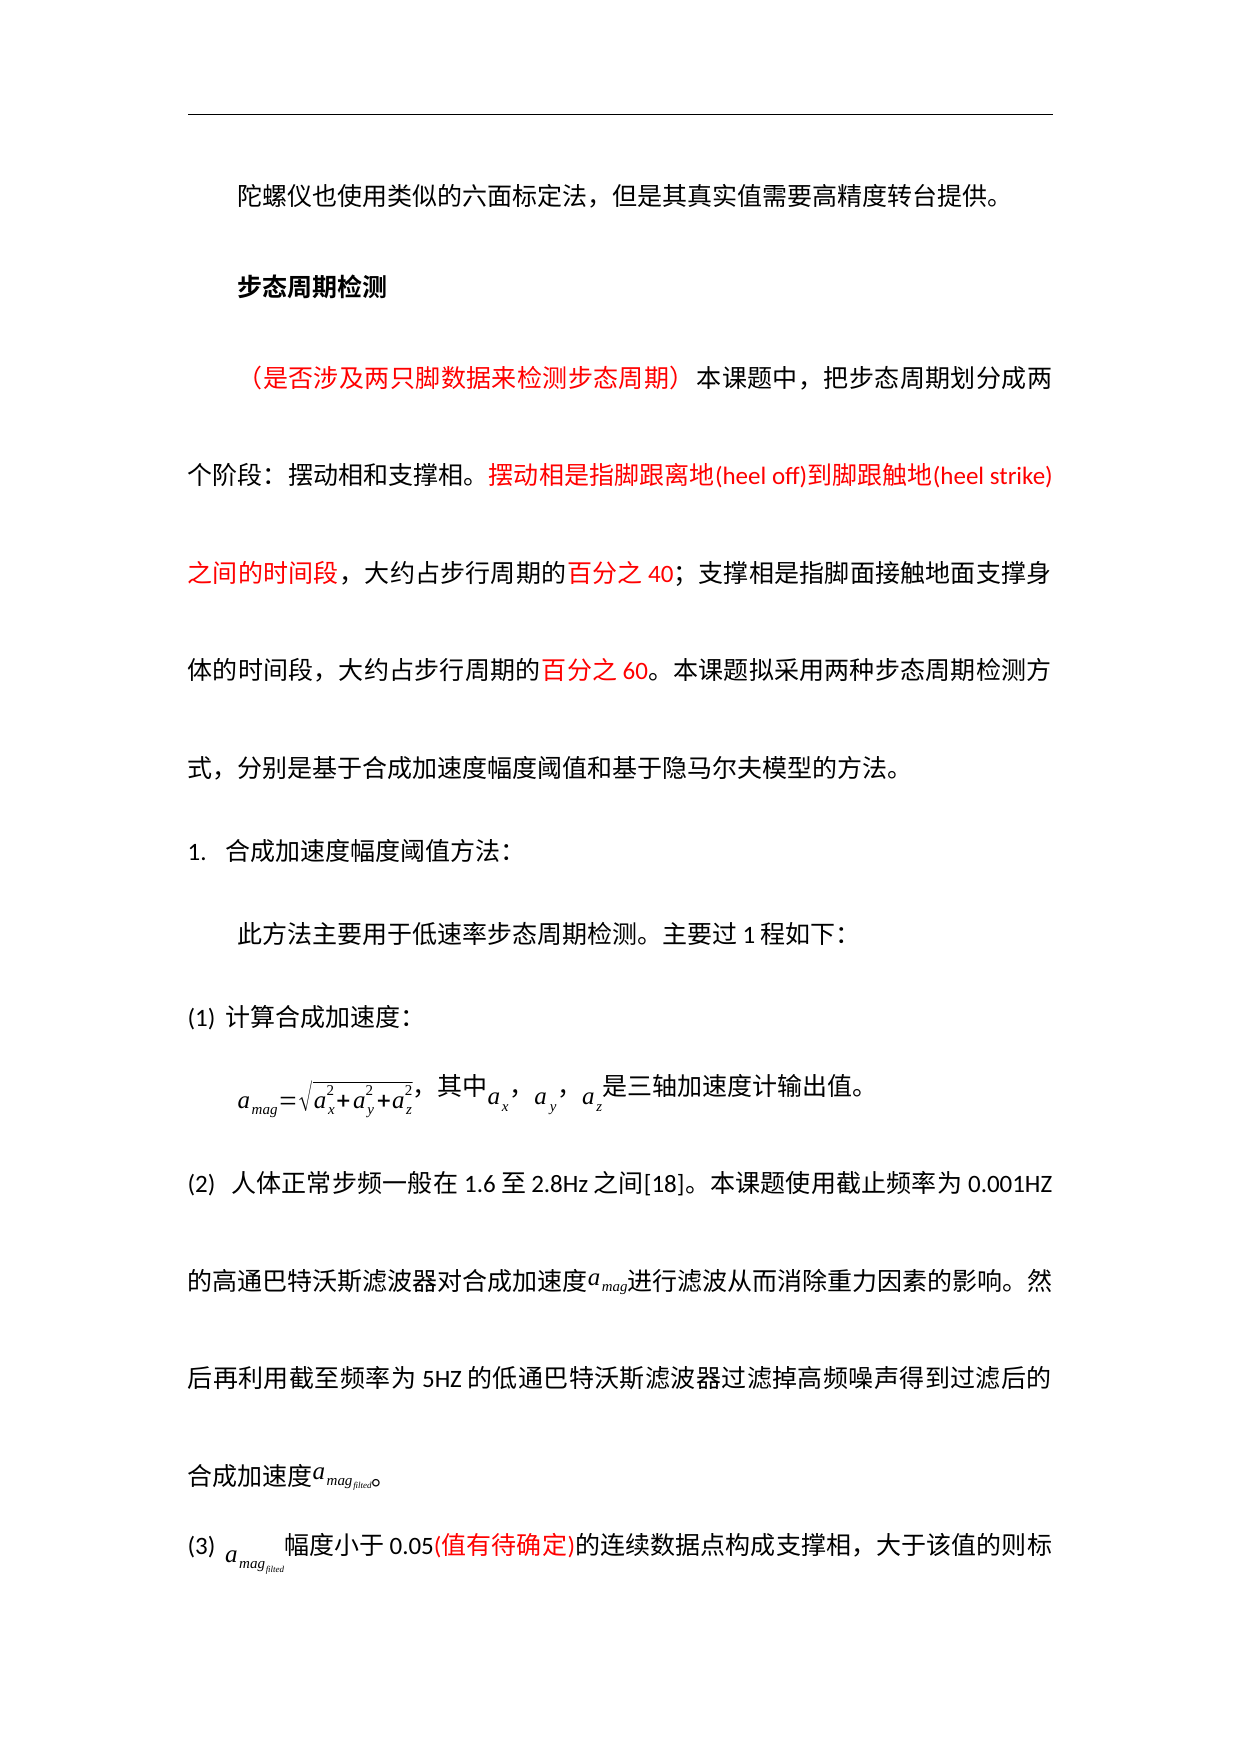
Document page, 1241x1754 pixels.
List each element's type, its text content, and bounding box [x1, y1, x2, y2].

text ，其中，，是三轴加速度计输出值。 [187, 1066, 1053, 1131]
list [187, 1525, 1053, 1590]
text 陀螺仪也使用类似的六面标定法，但是其真实值需要高精度转台提供。 [187, 162, 1053, 227]
text （是否涉及两只脚数据来检测步态周期）本课题中，把步态周期划分成两个阶段：摆动相和支撑相。摆动相是指脚跟离地(heel off)到脚跟触地(heel strike)之间的时间段，大约占步行周期的百分之40；支撑相是指脚面接触地面支撑身体的时间段，大约占步行周期的百分之60。本课题拟采用两种步态周期检测方式，分别是基于合成加速度幅度阈值和基于隐马尔夫模型的方法。 [187, 344, 1053, 799]
subtitle 步态周期检测 [187, 253, 1053, 318]
list 计算合成加速度： [187, 983, 1053, 1048]
list 人体正常步频一般在1.6至2.8Hz之间[18]。本课题使用截止频率为0.001HZ的高通巴特沃斯滤波器对合成加速度进行滤波从而消除重力因素的影响。然后再利用截至频率为5HZ的低通巴特沃斯滤波器过滤掉高频噪声得到过滤后的合成加速度。 [187, 1149, 1053, 1507]
list 合成加速度幅度阈值方法： [187, 817, 1053, 882]
text 此方法主要用于低速率步态周期检测。主要过1程如下： [187, 900, 1053, 965]
